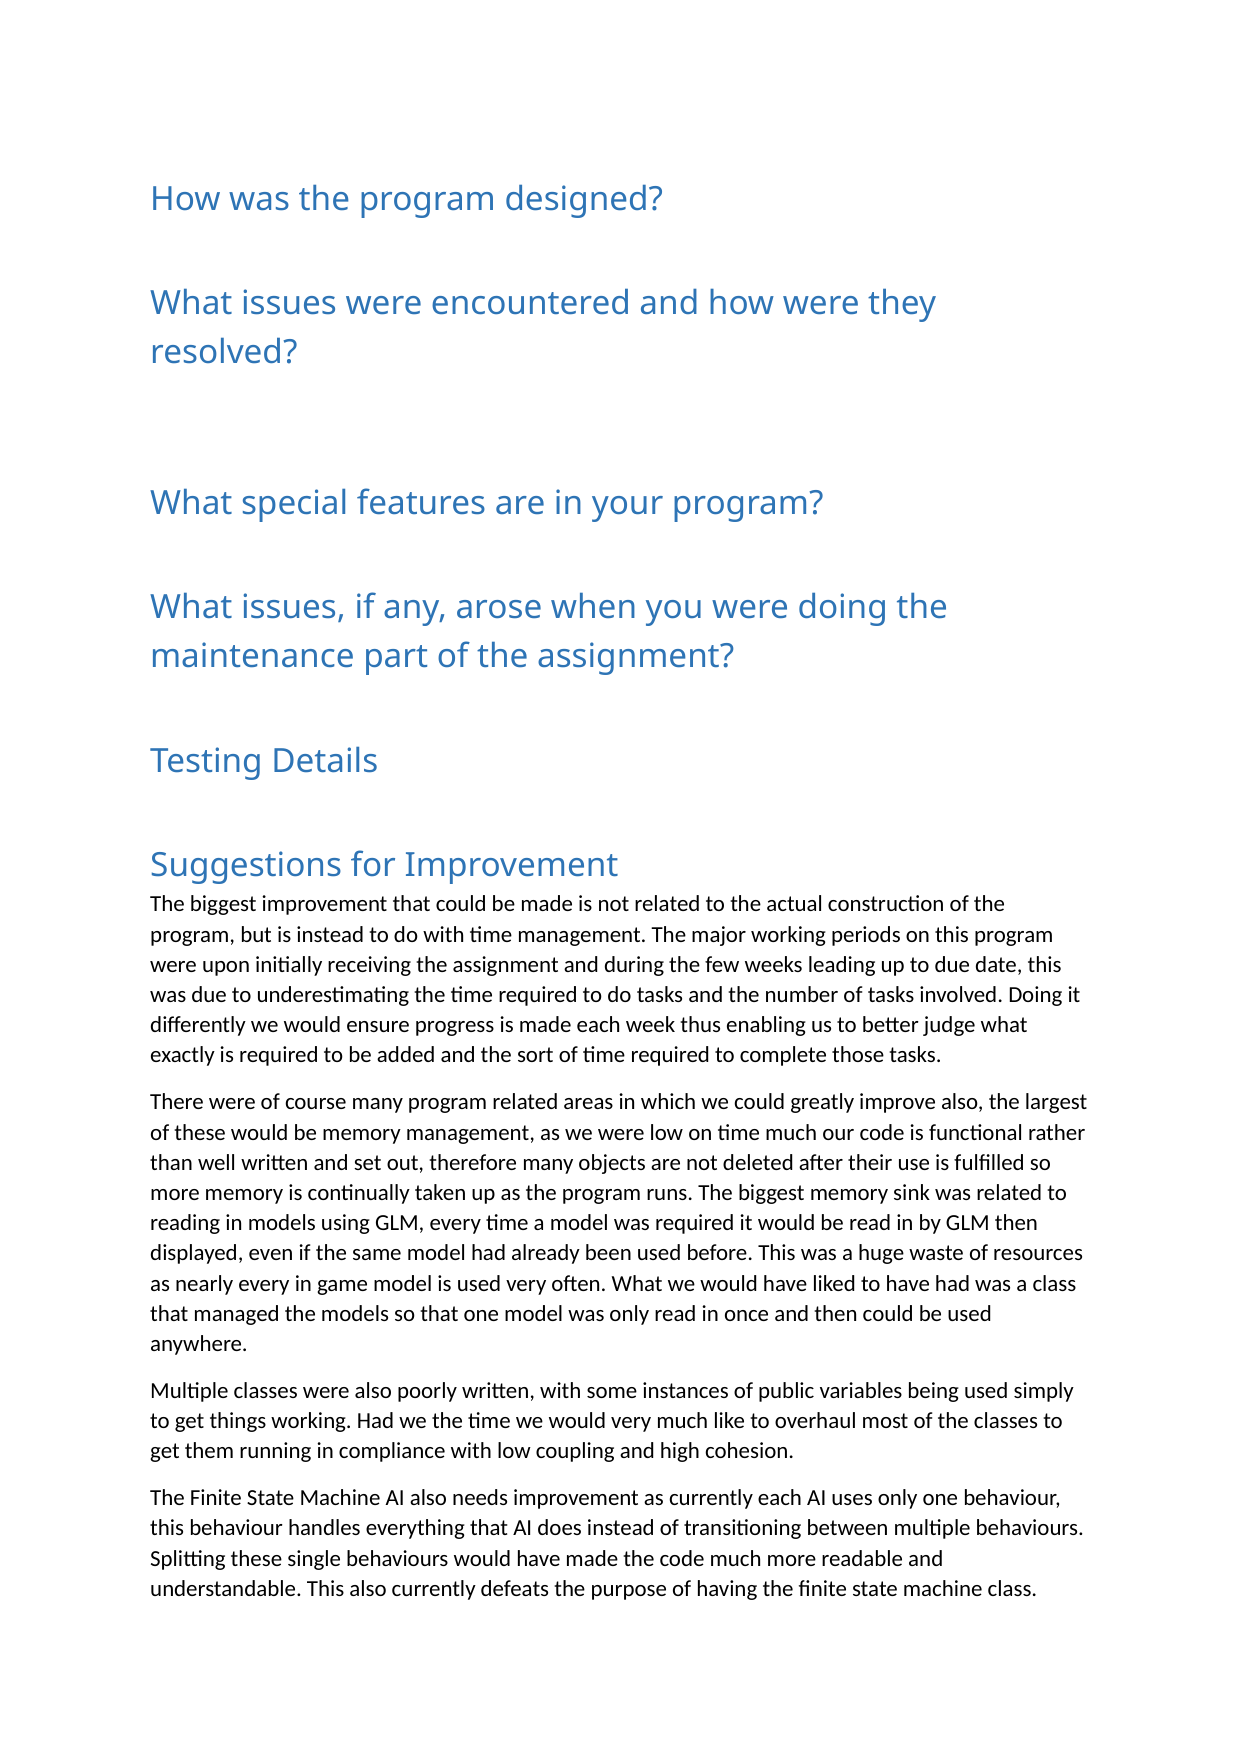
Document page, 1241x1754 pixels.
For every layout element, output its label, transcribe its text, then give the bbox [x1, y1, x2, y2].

subtitle How was the program designed? [150, 175, 1090, 220]
subtitle What special features are in your program? [150, 479, 1090, 524]
text The Finite State Machine AI also needs improvement as currently each AI uses only one behaviour, this behaviour handles everything that AI does instead of transitioning between multiple behaviours. Splitting these single behaviours would have made the code much more readable and understandable. This also currently defeats the purpose of having the finite state machine class. [150, 1483, 1090, 1602]
subtitle What issues were encountered and how were they resolved? [150, 279, 1090, 373]
text The biggest improvement that could be made is not related to the actual construction of the program, but is instead to do with time management. The major working periods on this program were upon initially receiving the assignment and during the few weeks leading up to due date, this was due to underestimating the time required to do tasks and the number of tasks involved. Doing it differently we would ensure progress is made each week thus enabling us to better judge what exactly is required to be added and the sort of time required to complete those tasks. [150, 889, 1090, 1069]
subtitle Testing Details [150, 736, 1090, 782]
subtitle Suggestions for Improvement [150, 841, 1090, 886]
subtitle What issues, if any, arose when you were doing the maintenance part of the assignment? [150, 583, 1090, 678]
